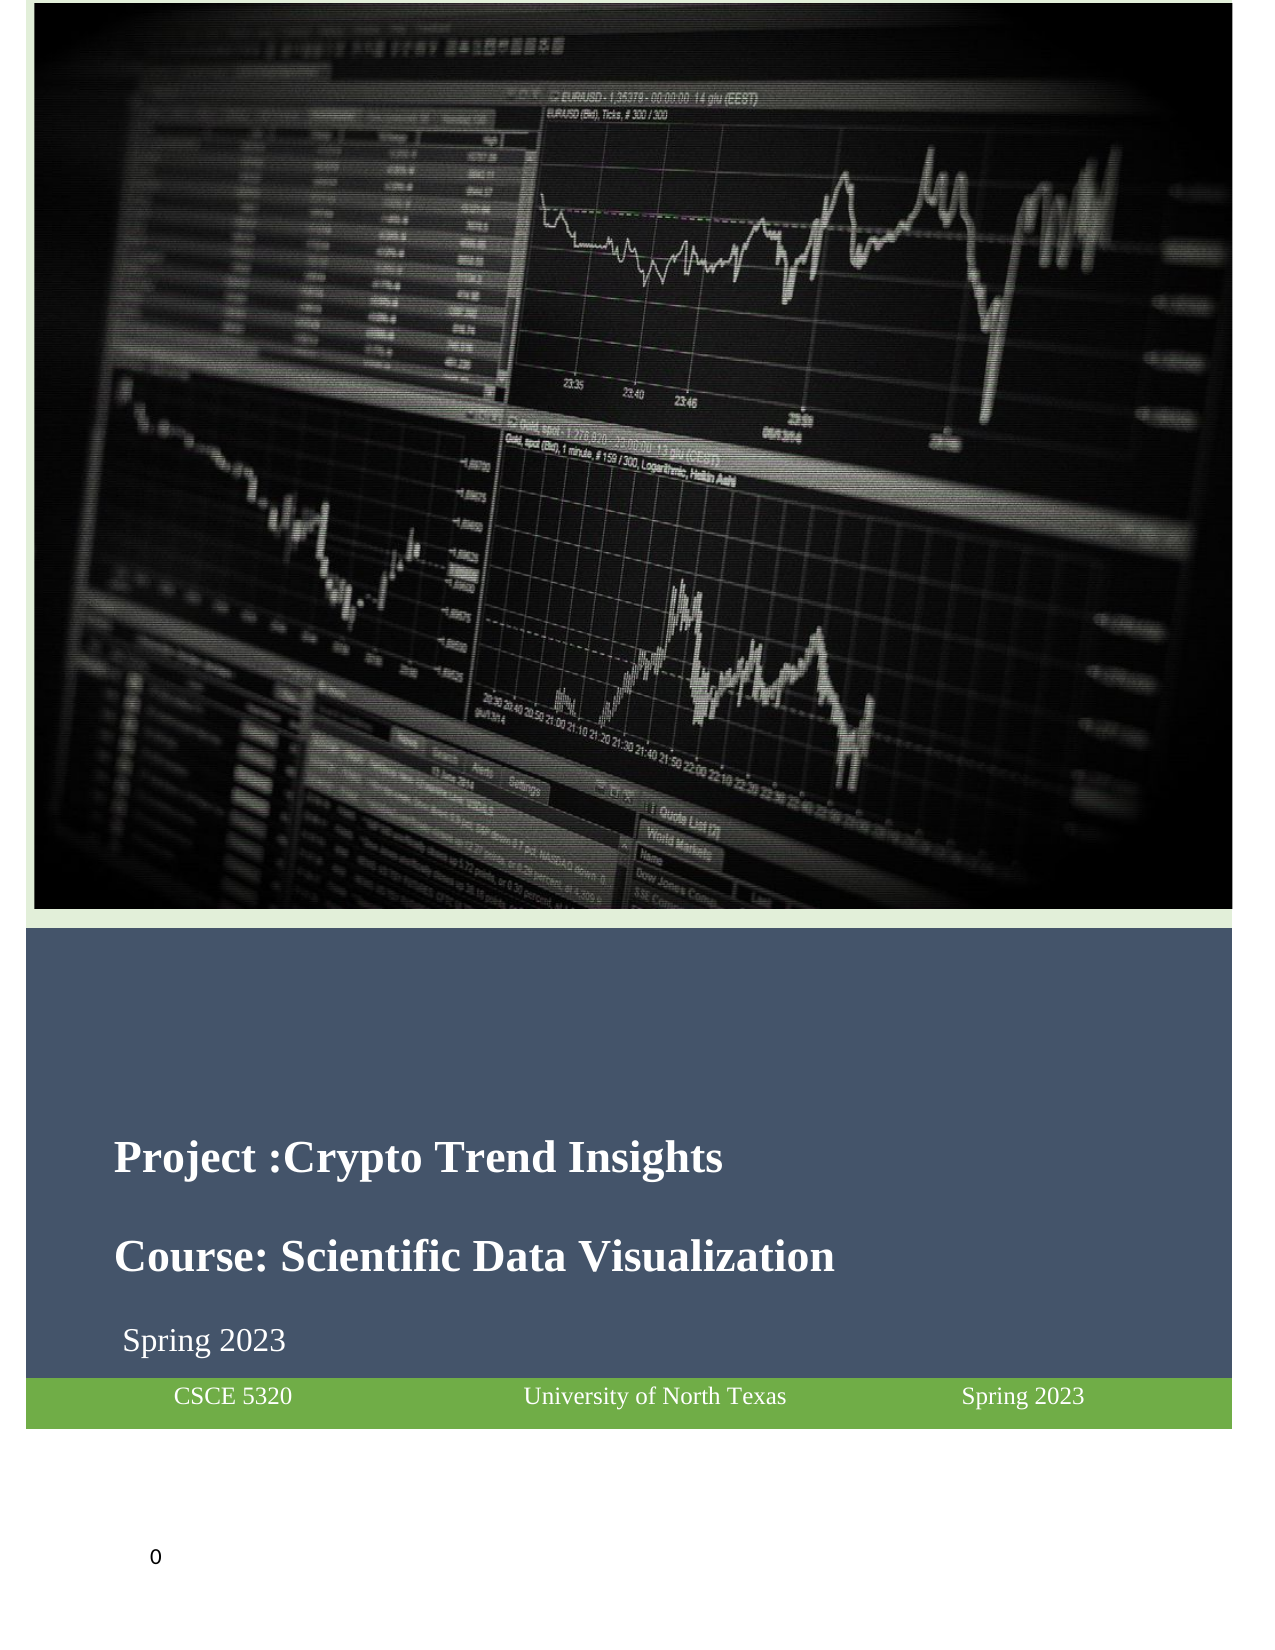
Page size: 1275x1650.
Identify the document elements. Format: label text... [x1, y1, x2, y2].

table_cell Project :Crypto Trend Insights Course: Scientific Data Visualization Spring 2023 [26, 928, 1232, 1378]
table_header [26, 0, 1232, 928]
picture [34, 3, 1233, 909]
table_cell CSCE 5320 University of North Texas Spring 2023 [26, 1378, 1232, 1429]
